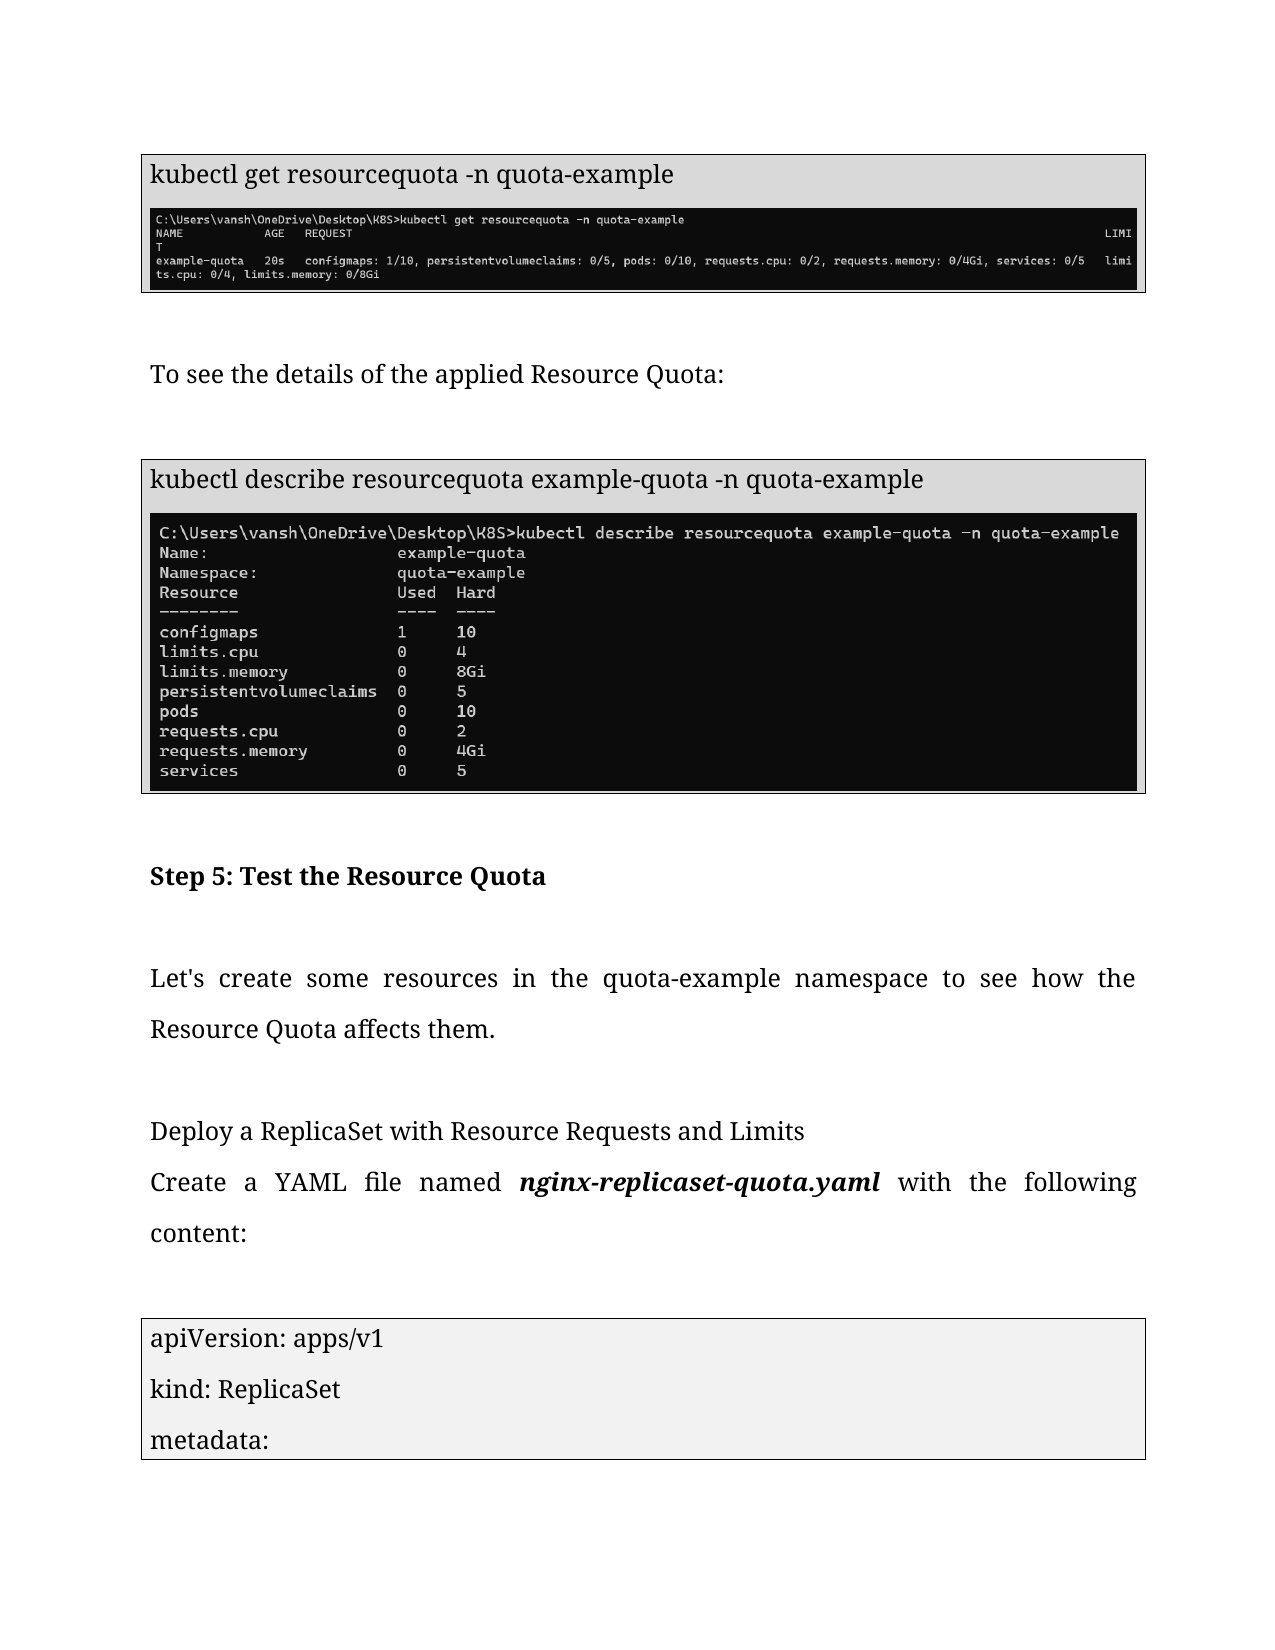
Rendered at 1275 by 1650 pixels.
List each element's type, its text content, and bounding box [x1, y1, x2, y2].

text Let's create some resources in the quota-example namespace to see how the Resource Quota affects them. [150, 960, 1137, 1046]
text kind: ReplicaSet [142, 1369, 1145, 1406]
text Deploy a ReplicaSet with Resource Requests and Limits [150, 1113, 1137, 1148]
text To see the details of the applied Resource Quota: [150, 357, 1137, 391]
picture [150, 513, 1137, 791]
text Create a YAML file named nginx-replicaset-quota.yaml with the following content: [150, 1164, 1137, 1250]
text apiVersion: apps/v1 [142, 1319, 1145, 1355]
text Step 5: Test the Resource Quota [150, 858, 1137, 892]
text kubectl describe resourcequota example-quota -n quota-example [142, 460, 1145, 496]
text kubectl get resourcequota -n quota-example [142, 155, 1145, 191]
text metadata: [142, 1420, 1145, 1459]
picture [150, 208, 1137, 290]
